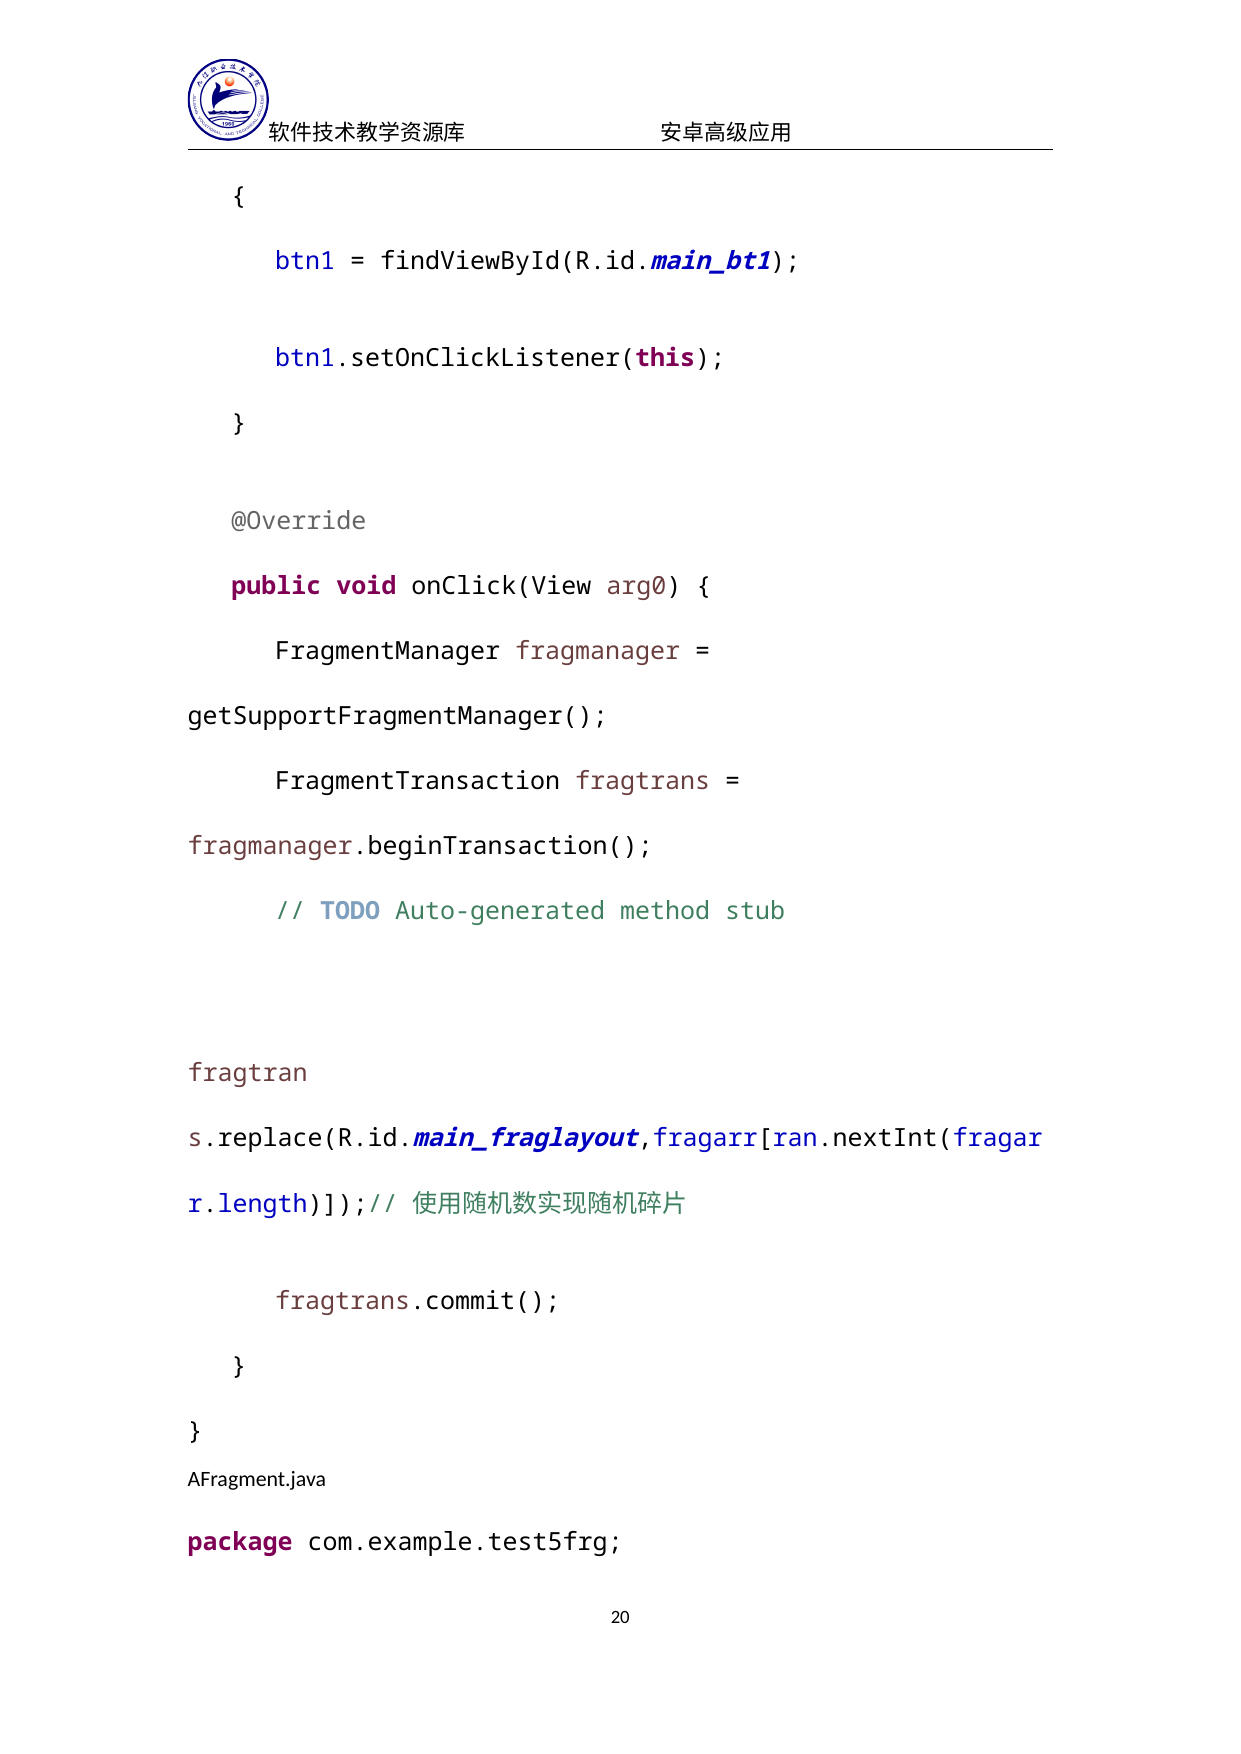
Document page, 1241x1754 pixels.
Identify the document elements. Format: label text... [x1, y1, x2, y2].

text } [187, 1332, 1053, 1397]
text } [187, 1397, 1053, 1462]
text fragtrans.commit(); [187, 1267, 1053, 1332]
text fragtrans.replace(R.id.main_fraglayout,fragarr[ran.nextInt(fragarr.length)]);// 使用随机数实现随机碎片 [187, 942, 1053, 1234]
text FragmentManager fragmanager = getSupportFragmentManager(); [187, 617, 1053, 747]
text btn1 = findViewById(R.id.main_bt1); [187, 227, 1053, 292]
text AFragment.java [187, 1462, 1053, 1494]
picture [187, 59, 269, 141]
text { [187, 162, 1053, 227]
text // TODO Auto-generated method stub [187, 877, 1053, 942]
text public void onClick(View arg0) { [187, 552, 1053, 617]
text package com.example.test5frg; [187, 1508, 1053, 1573]
text } [187, 389, 1053, 454]
text @Override [187, 487, 1053, 552]
text btn1.setOnClickListener(this); [187, 324, 1053, 389]
text FragmentTransaction fragtrans = fragmanager.beginTransaction(); [187, 747, 1053, 877]
